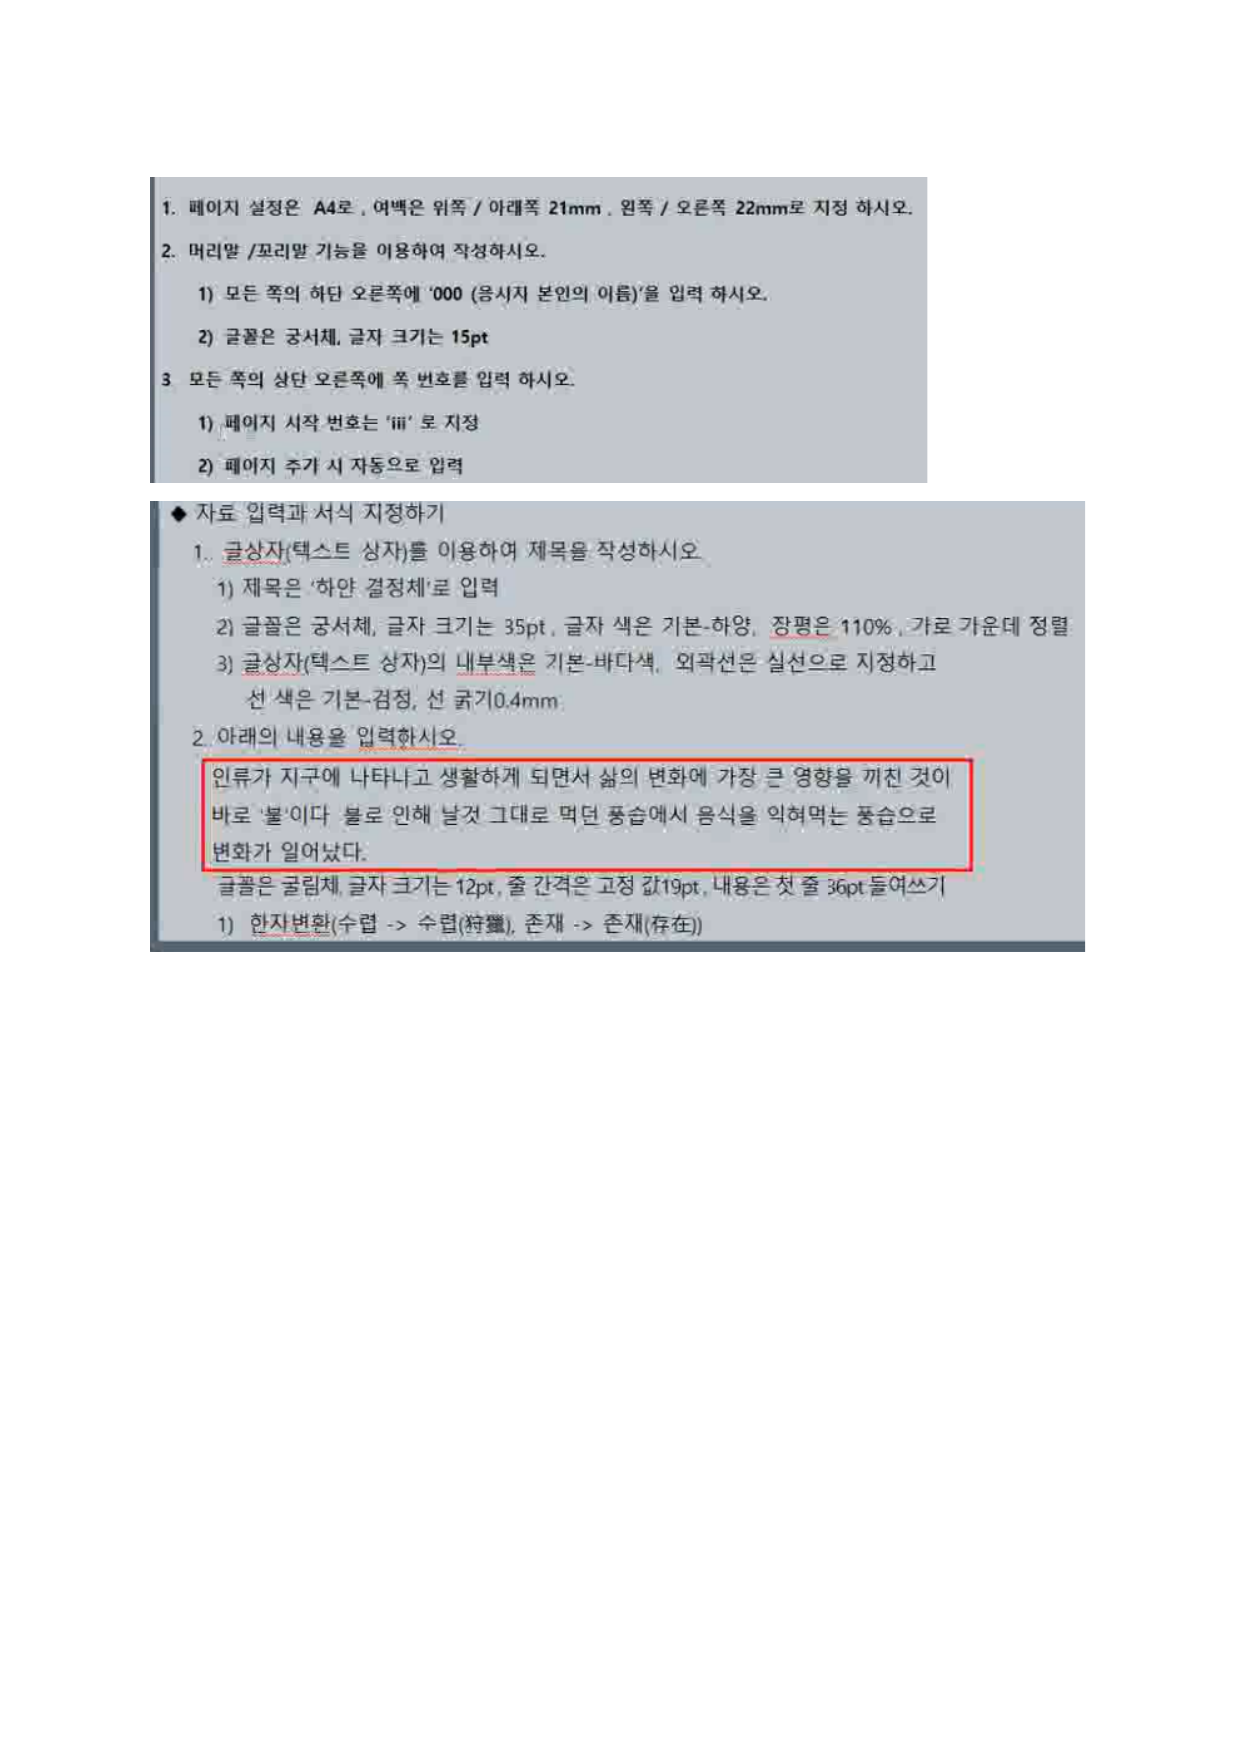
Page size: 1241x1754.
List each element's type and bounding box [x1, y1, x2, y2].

picture [150, 177, 928, 483]
picture [150, 501, 1085, 952]
